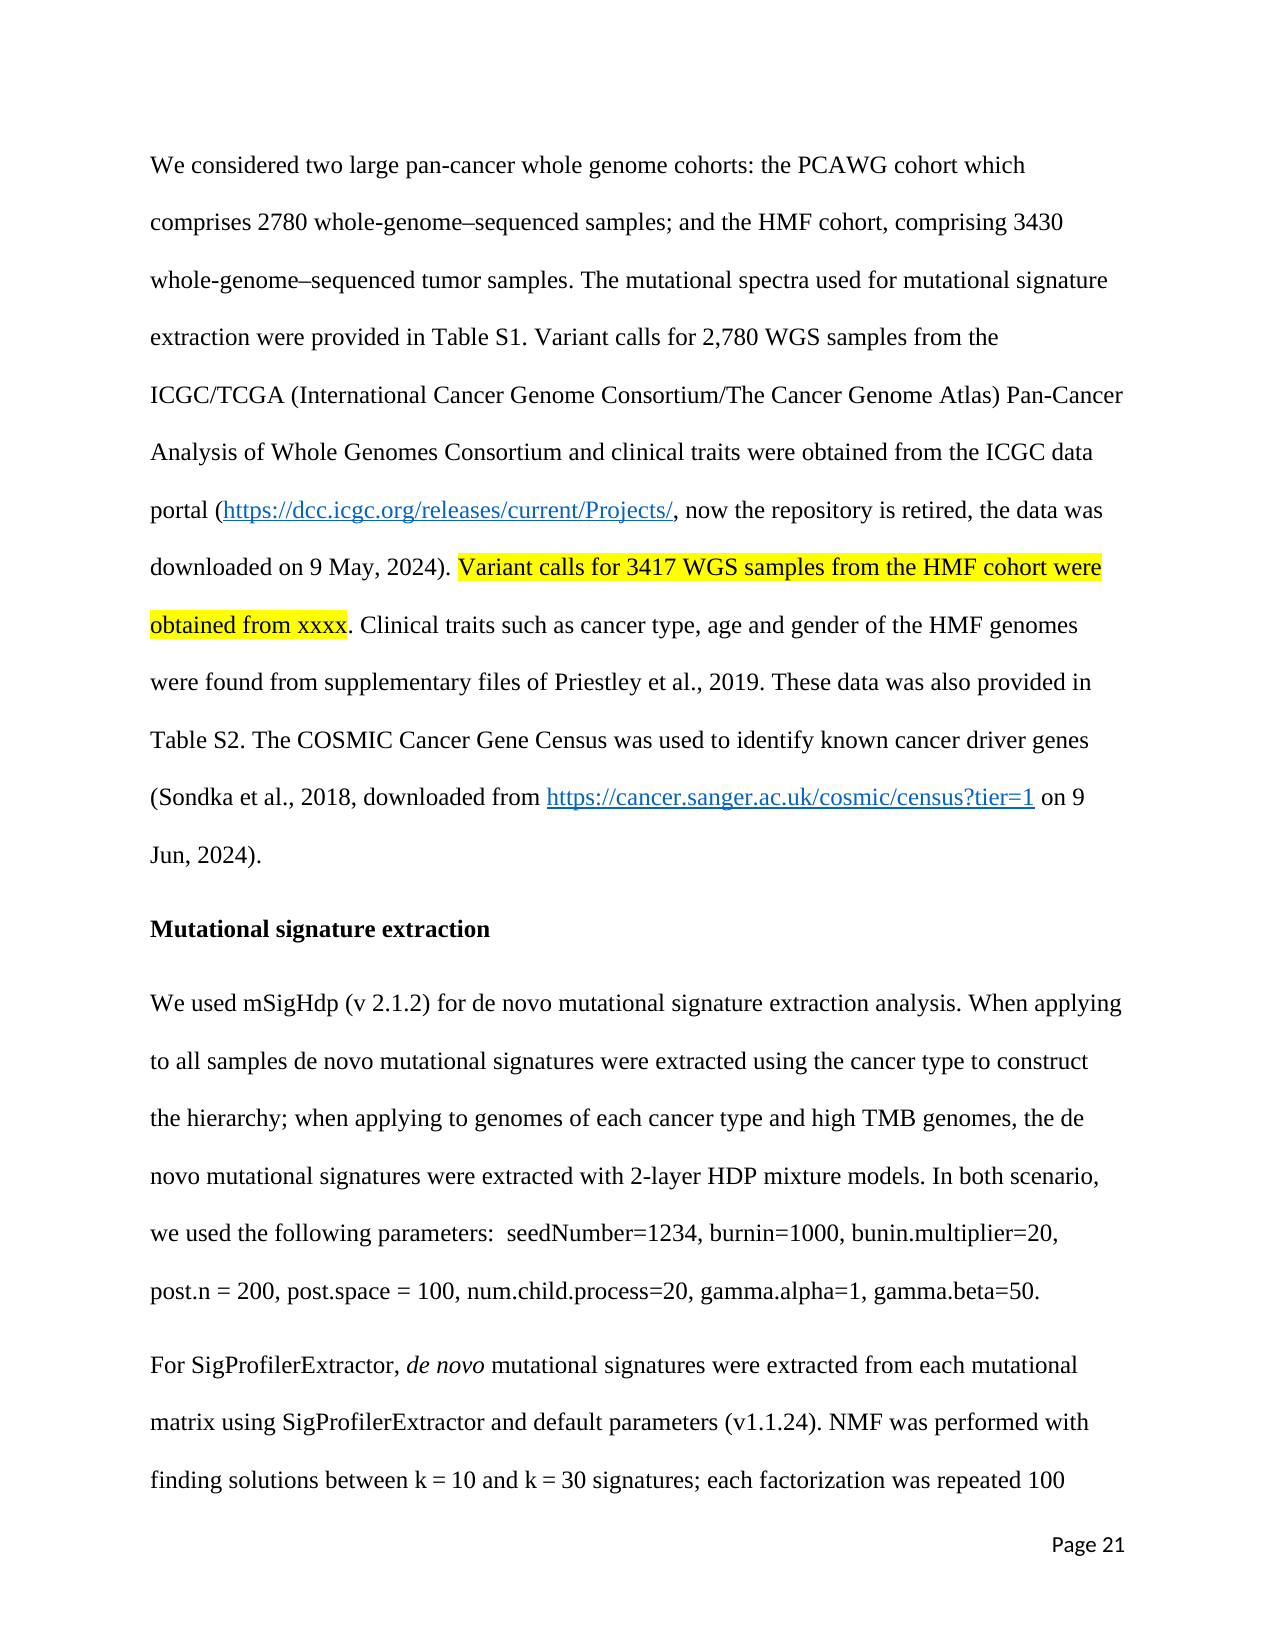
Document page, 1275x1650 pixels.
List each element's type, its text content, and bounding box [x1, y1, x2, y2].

text We considered two large pan-cancer whole genome cohorts: the PCAWG cohort which comprises 2780 whole-genome–sequenced samples; and the HMF cohort, comprising 3430 whole-genome–sequenced tumor samples. The mutational spectra used for mutational signature extraction were provided in Table S1. Variant calls for 2,780 WGS samples from the ICGC/TCGA (International Cancer Genome Consortium/The Cancer Genome Atlas) Pan-Cancer Analysis of Whole Genomes Consortium and clinical traits were obtained from the ICGC data portal (https://dcc.icgc.org/releases/current/Projects/, now the repository is retired, the data was downloaded on 9 May, 2024). Variant calls for 3417 WGS samples from the HMF cohort were obtained from xxxx. Clinical traits such as cancer type, age and gender of the HMF genomes were found from supplementary files of Priestley et al., 2019. These data was also provided in Table S2. The COSMIC Cancer Gene Census was used to identify known cancer driver genes . [150, 150, 1125, 869]
text We used mSigHdp (v 2.1.2) for de novo mutational signature extraction analysis. When applying to all samples de novo mutational signatures were extracted using the cancer type to construct the hierarchy; when applying to genomes of each cancer type and high TMB genomes, the de novo mutational signatures were extracted with 2-layer HDP mixture models. In both scenario, we used the following parameters: seedNumber=1234, burnin=1000, bunin.multiplier=20, post.n = 200, post.space = 100, num.child.process=20, gamma.alpha=1, gamma.beta=50. [150, 988, 1125, 1304]
text Mutational signature extraction [150, 914, 1125, 943]
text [150, 1350, 1125, 1494]
